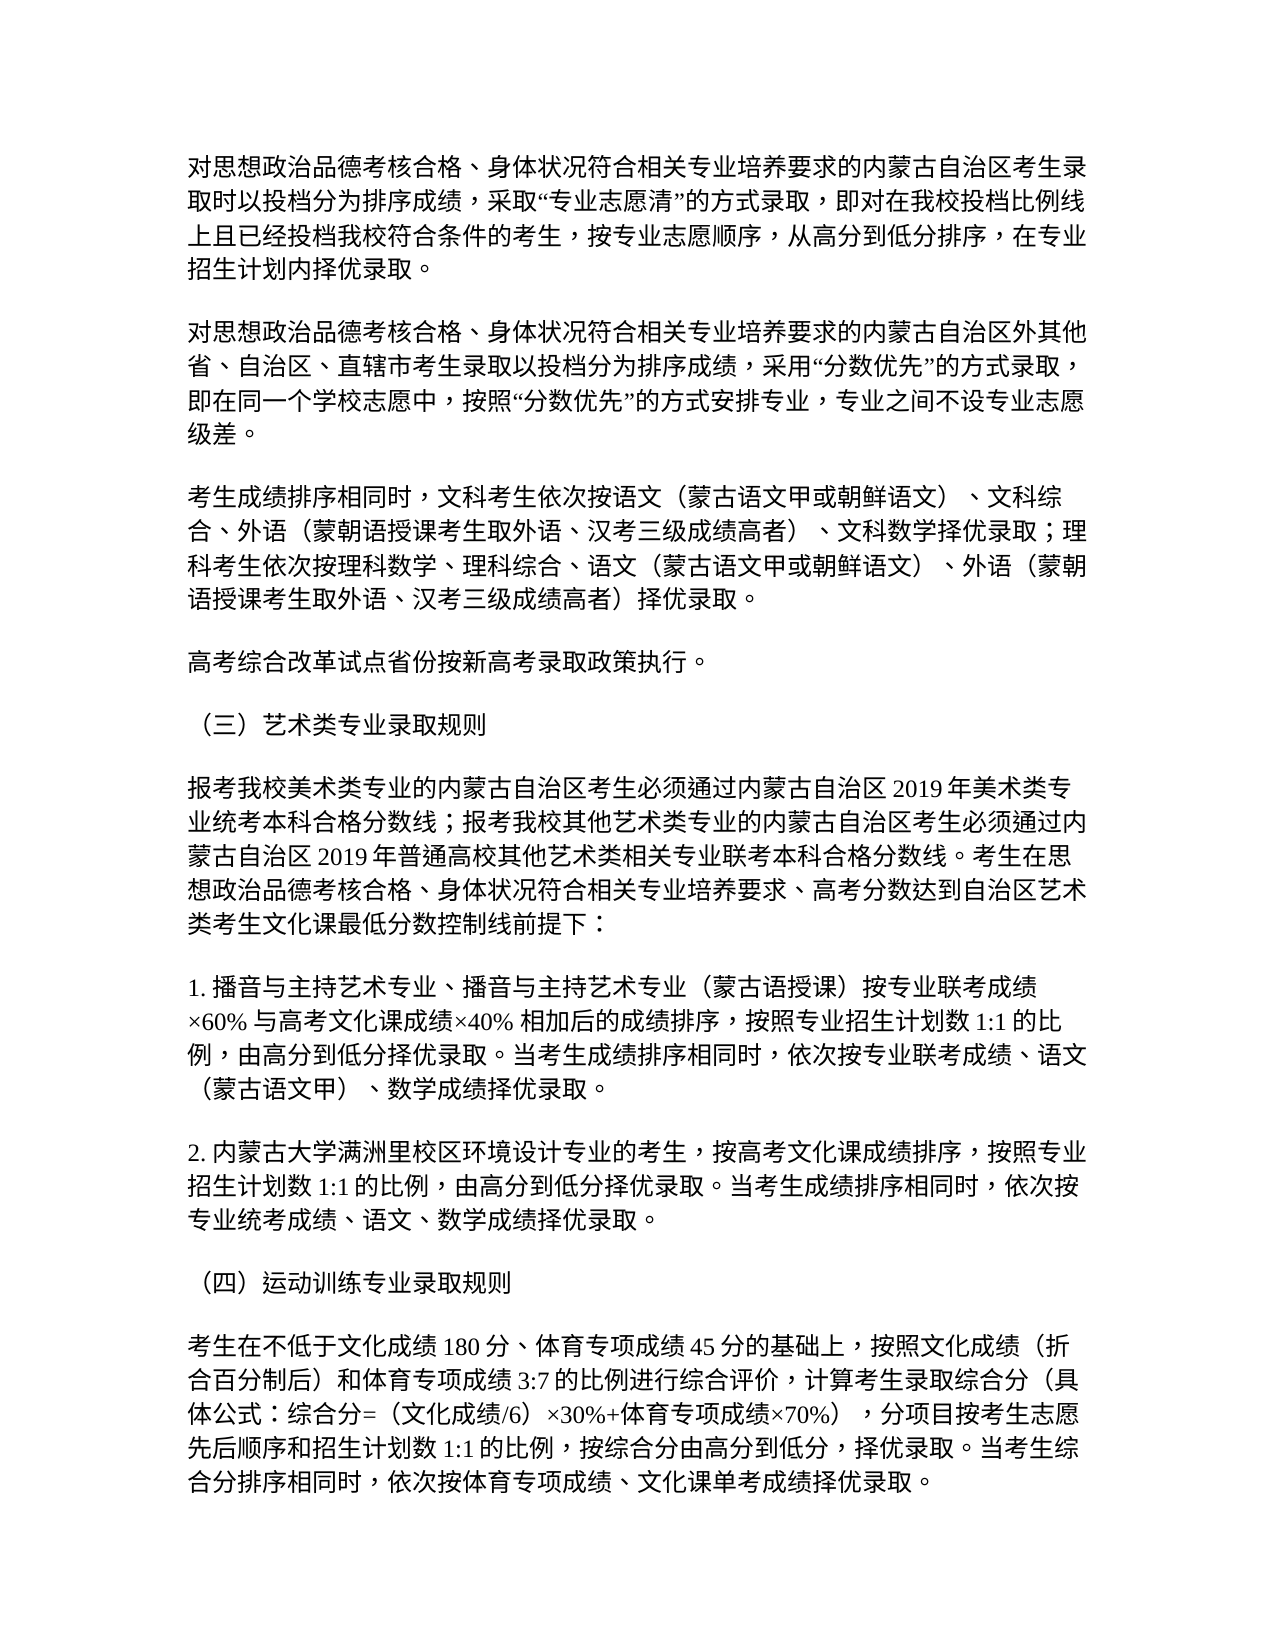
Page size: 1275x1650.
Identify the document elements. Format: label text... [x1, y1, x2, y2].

text 考生在不低于文化成绩180分、体育专项成绩45分的基础上，按照文化成绩（折合百分制后）和体育专项成绩3:7的比例进行综合评价，计算考生录取综合分（具体公式：综合分=（文化成绩/6）×30%+体育专项成绩×70%），分项目按考生志愿先后顺序和招生计划数1:1的比例，按综合分由高分到低分，择优录取。当考生综合分排序相同时，依次按体育专项成绩、文化课单考成绩择优录取。 [187, 1328, 1087, 1499]
text 报考我校美术类专业的内蒙古自治区考生必须通过内蒙古自治区2019年美术类专业统考本科合格分数线；报考我校其他艺术类专业的内蒙古自治区考生必须通过内蒙古自治区2019年普通高校其他艺术类相关专业联考本科合格分数线。考生在思想政治品德考核合格、身体状况符合相关专业培养要求、高考分数达到自治区艺术类考生文化课最低分数控制线前提下： [187, 771, 1087, 941]
text 2. 内蒙古大学满洲里校区环境设计专业的考生，按高考文化课成绩排序，按照专业招生计划数1:1的比例，由高分到低分择优录取。当考生成绩排序相同时，依次按专业统考成绩、语文、数学成绩择优录取。 [187, 1135, 1087, 1237]
text 1. 播音与主持艺术专业、播音与主持艺术专业（蒙古语授课）按专业联考成绩×60% 与高考文化课成绩×40% 相加后的成绩排序，按照专业招生计划数1:1的比例，由高分到低分择优录取。当考生成绩排序相同时，依次按专业联考成绩、语文（蒙古语文甲）、数学成绩择优录取。 [187, 970, 1087, 1106]
text 对思想政治品德考核合格、身体状况符合相关专业培养要求的内蒙古自治区考生录取时以投档分为排序成绩，采取“专业志愿清”的方式录取，即对在我校投档比例线上且已经投档我校符合条件的考生，按专业志愿顺序，从高分到低分排序，在专业招生计划内择优录取。 [187, 150, 1087, 286]
text （四）运动训练专业录取规则 [187, 1266, 1087, 1300]
text （三）艺术类专业录取规则 [187, 708, 1087, 742]
text 对思想政治品德考核合格、身体状况符合相关专业培养要求的内蒙古自治区外其他省、自治区、直辖市考生录取以投档分为排序成绩，采用“分数优先”的方式录取，即在同一个学校志愿中，按照“分数优先”的方式安排专业，专业之间不设专业志愿级差。 [187, 315, 1087, 451]
text 考生成绩排序相同时，文科考生依次按语文（蒙古语文甲或朝鲜语文）、文科综合、外语（蒙朝语授课考生取外语、汉考三级成绩高者）、文科数学择优录取；理科考生依次按理科数学、理科综合、语文（蒙古语文甲或朝鲜语文）、外语（蒙朝语授课考生取外语、汉考三级成绩高者）择优录取。 [187, 480, 1087, 616]
text 高考综合改革试点省份按新高考录取政策执行。 [187, 645, 1087, 679]
